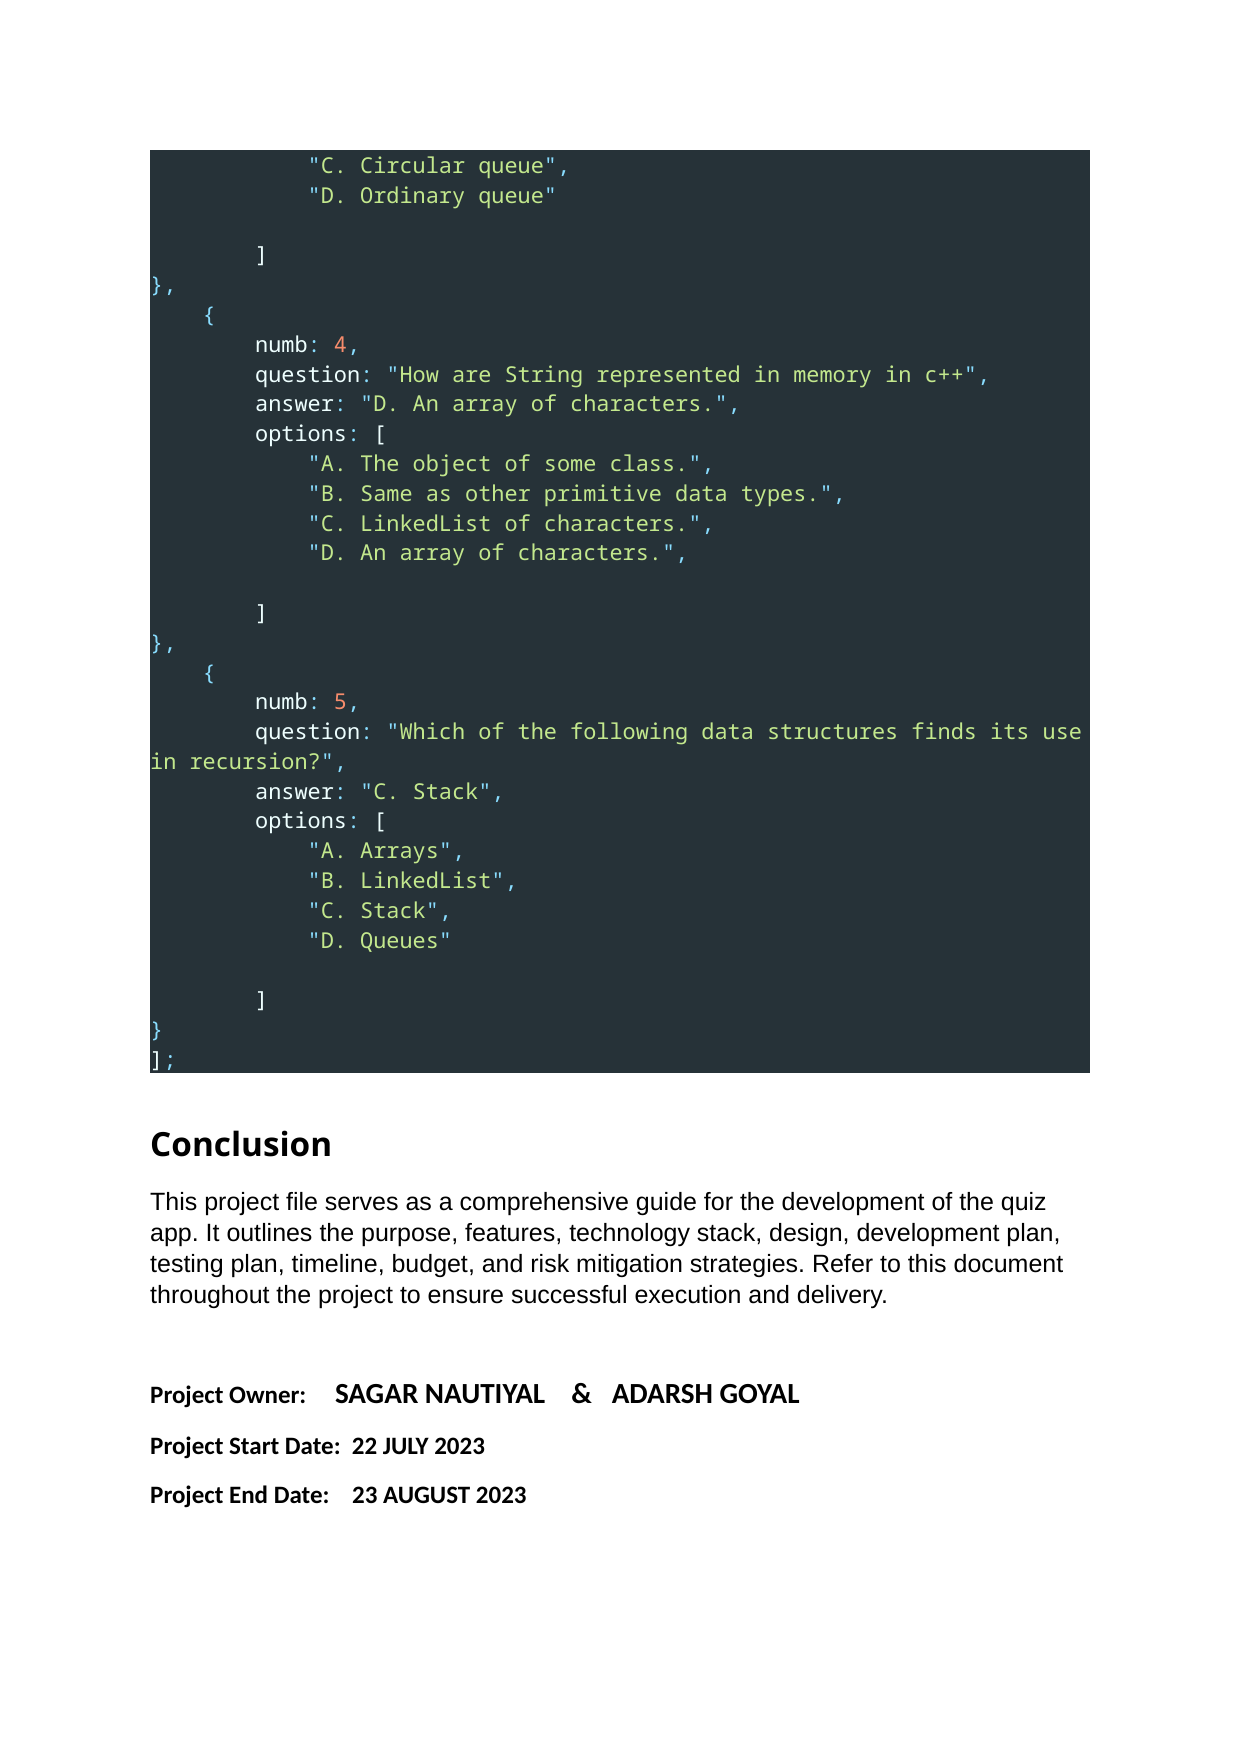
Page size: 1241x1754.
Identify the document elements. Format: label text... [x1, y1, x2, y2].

text ]; [150, 1044, 1090, 1073]
text Project Start Date: 22 JULY 2023 [150, 1430, 1090, 1461]
text "C. Circular queue", [150, 150, 1090, 180]
text { [150, 299, 1090, 329]
text ] [150, 239, 1090, 269]
text "B. LinkedList", [150, 865, 1090, 895]
text "B. Same as other primitive data types.", [150, 478, 1090, 507]
text numb: 4, [150, 329, 1090, 358]
text } [150, 1014, 1090, 1044]
text numb: 5, [150, 686, 1090, 716]
text "C. Stack", [150, 895, 1090, 924]
text Project Owner: SAGAR NAUTIYAL & ADARSH GOYAL [150, 1375, 1090, 1411]
text This project file serves as a comprehensive guide for the development of the quiz app. It outlines the purpose, features, technology stack, design, development plan, testing plan, timeline, budget, and risk mitigation strategies. Refer to this document throughout the project to ensure successful execution and delivery. [150, 1186, 1090, 1308]
text }, [150, 627, 1090, 656]
text question: "How are String represented in memory in c++", [150, 358, 1090, 388]
text options: [ [150, 418, 1090, 448]
text Conclusion [150, 1121, 1090, 1166]
text answer: "C. Stack", [150, 776, 1090, 805]
text ] [150, 984, 1090, 1014]
text "C. LinkedList of characters.", [150, 507, 1090, 537]
text }, [150, 269, 1090, 299]
text "D. Ordinary queue" [150, 180, 1090, 209]
text "D. An array of characters.", [150, 537, 1090, 567]
text "A. The object of some class.", [150, 448, 1090, 478]
text ] [150, 597, 1090, 627]
text Project End Date: 23 AUGUST 2023 [150, 1480, 1090, 1510]
text { [150, 656, 1090, 686]
text question: "Which of the following data structures finds its use in recursion?", [150, 716, 1090, 776]
text answer: "D. An array of characters.", [150, 388, 1090, 418]
text "A. Arrays", [150, 835, 1090, 865]
text options: [ [150, 805, 1090, 835]
text "D. Queues" [150, 924, 1090, 954]
